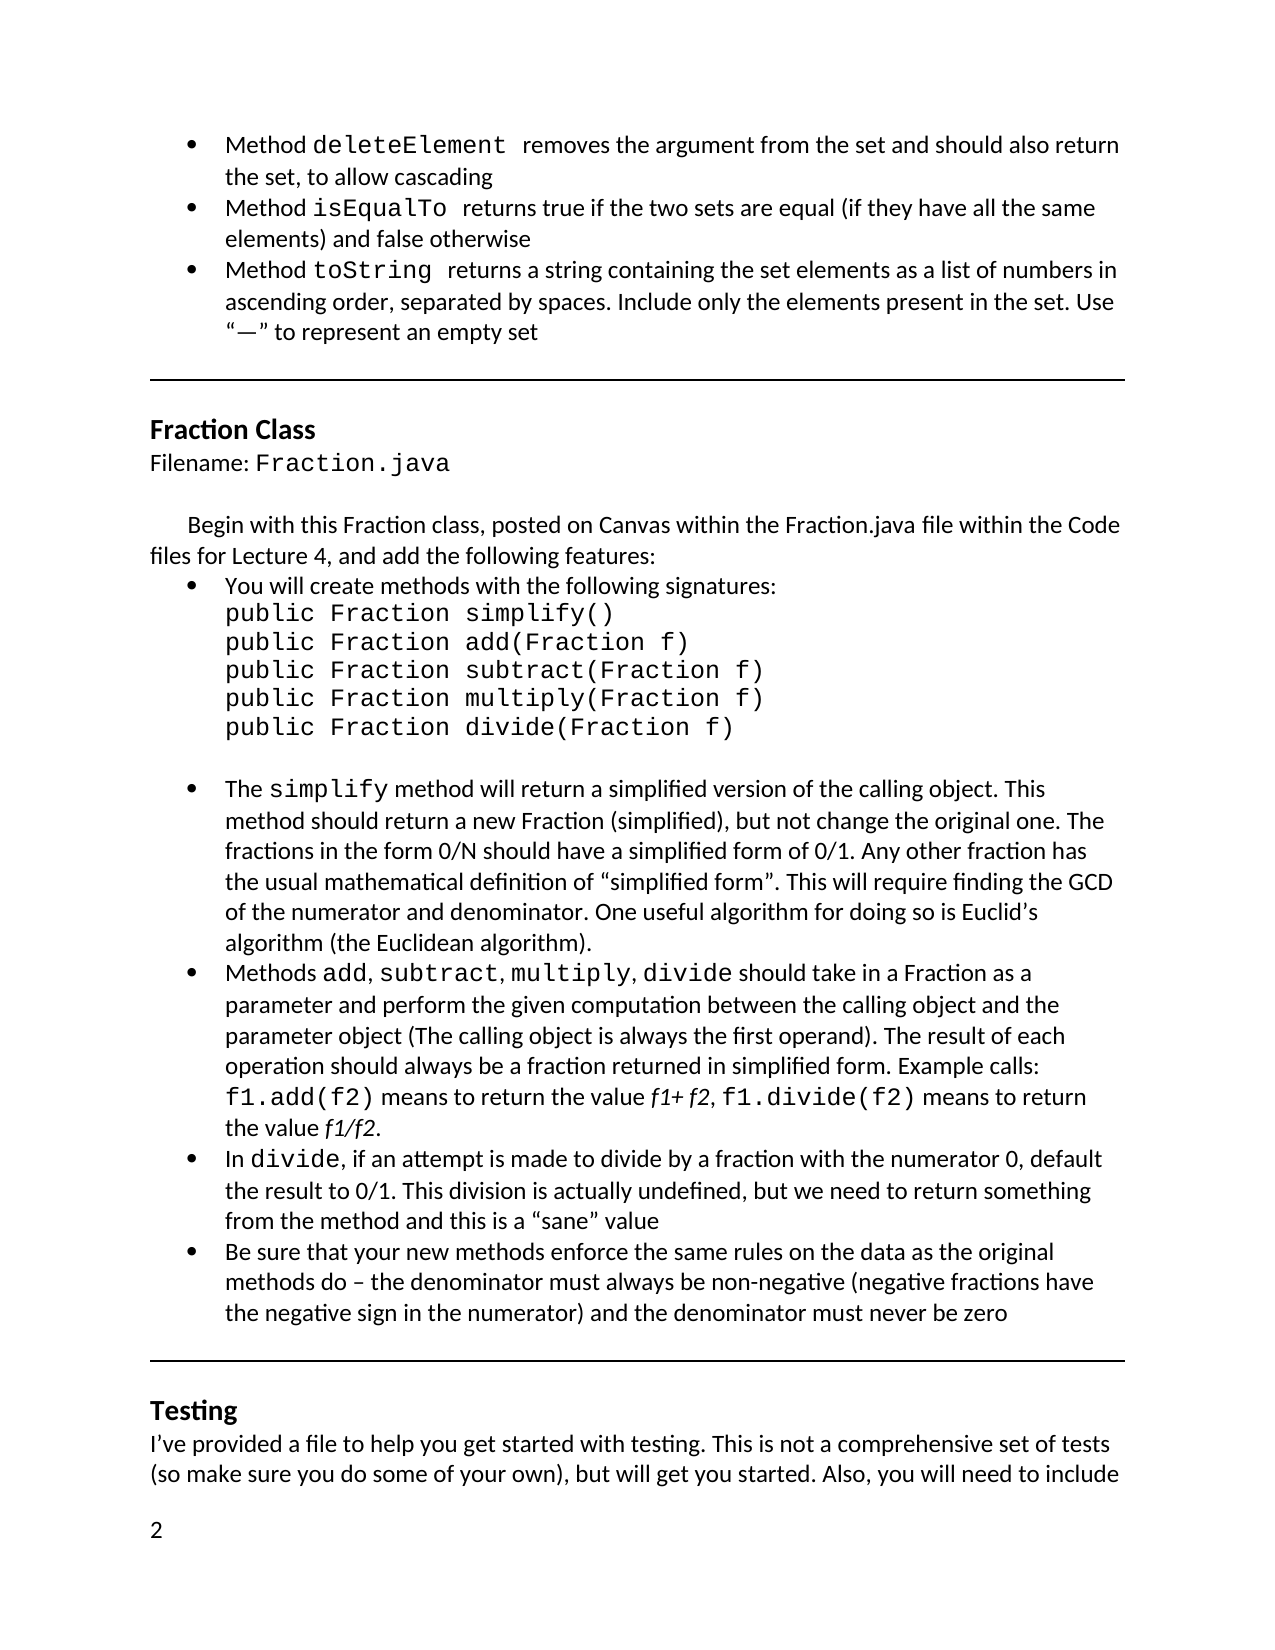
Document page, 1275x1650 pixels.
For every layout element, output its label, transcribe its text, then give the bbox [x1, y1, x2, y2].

text Begin with this Fraction class, posted on Canvas within the Fraction.java file within the Code files for Lecture 4, and add the following features: [150, 509, 1125, 570]
list public Fraction add(Fraction f) [225, 629, 1125, 658]
list public Fraction divide(Fraction f) [225, 714, 1125, 743]
list Method toString returns a string containing the set elements as a list of numbers in ascending order, separated by spaces. Include only the elements present in the set. Use “—” to represent an empty set [187, 254, 1125, 347]
list In divide, if an attempt is made to divide by a fraction with the numerator 0, default the result to 0/1. This division is actually undeﬁned, but we need to return something from the method and this is a “sane” value [187, 1143, 1125, 1236]
text Filename: Fraction.java [150, 447, 1125, 479]
list Method deleteElement removes the argument from the set and should also return the set, to allow cascading [187, 129, 1125, 192]
list public Fraction simplify() [225, 601, 1125, 629]
text Testing [150, 1392, 1125, 1428]
list The simplify method will return a simpliﬁed version of the calling object. This method should return a new Fraction (simpliﬁed), but not change the original one. The fractions in the form 0/N should have a simpliﬁed form of 0/1. Any other fraction has the usual mathematical deﬁnition of “simpliﬁed form”. This will require ﬁnding the GCD of the numerator and denominator. One useful algorithm for doing so is Euclid’s algorithm (the Euclidean algorithm). [187, 773, 1125, 957]
list public Fraction subtract(Fraction f) [225, 658, 1125, 686]
list You will create methods with the following signatures: [187, 570, 1125, 601]
list Method isEqualTo returns true if the two sets are equal (if they have all the same elements) and false otherwise [187, 192, 1125, 254]
list Methods add, subtract, multiply, divide should take in a Fraction as a parameter and perform the given computation between the calling object and the parameter object (The calling object is always the ﬁrst operand). The result of each operation should always be a fraction returned in simpliﬁed form. Example calls: f1.add(f2) means to return the value f1+ f2, f1.divide(f2) means to return the value f1/f2. [187, 957, 1125, 1143]
list public Fraction multiply(Fraction f) [225, 686, 1125, 714]
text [150, 1428, 1125, 1489]
text Fraction Class [150, 411, 1125, 447]
list Be sure that your new methods enforce the same rules on the data as the original methods do – the denominator must always be non-negative (negative fractions have the negative sign in the numerator) and the denominator must never be zero [187, 1236, 1125, 1327]
